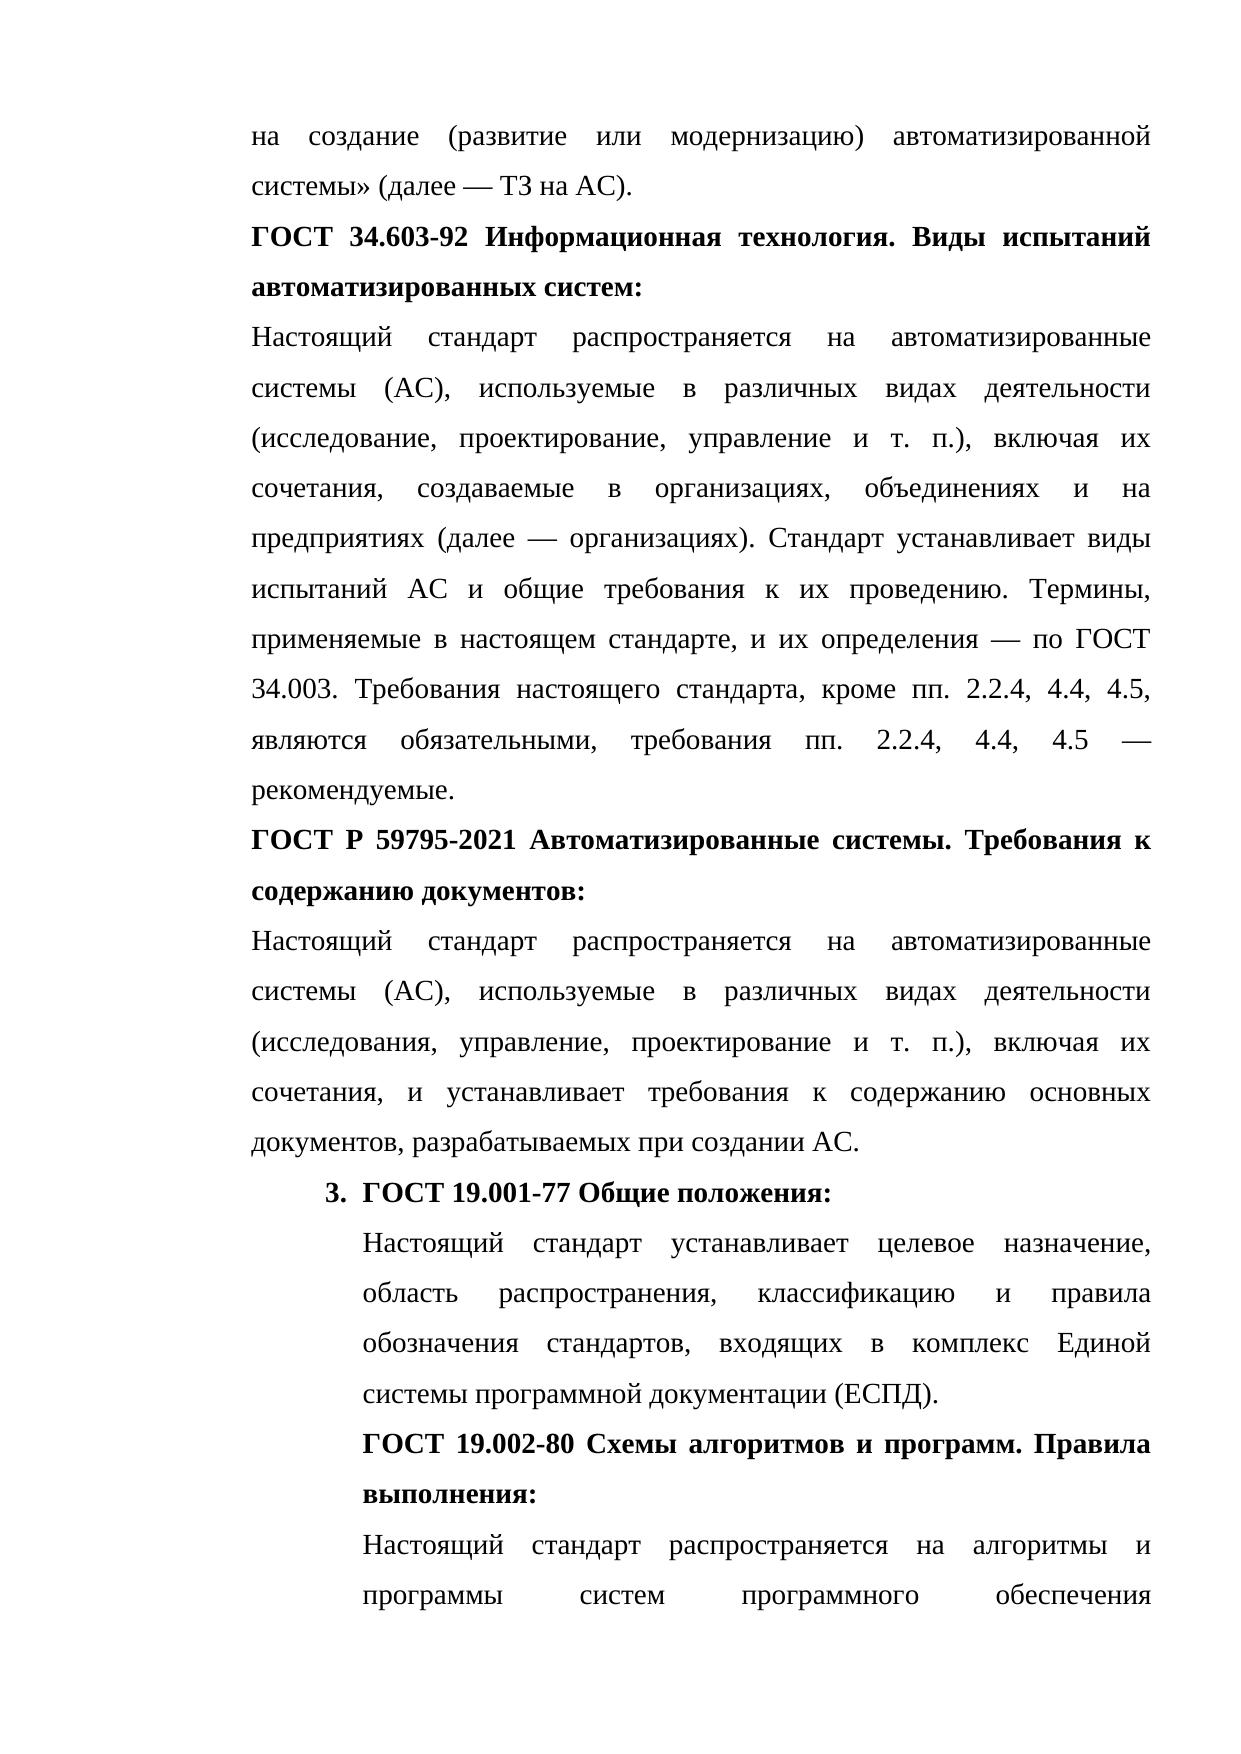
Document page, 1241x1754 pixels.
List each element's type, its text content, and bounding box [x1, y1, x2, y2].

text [251, 118, 1152, 202]
text Настоящий стандарт распространяется на автоматизированные системы (АС), используемые в различных видах деятельности (исследование, проектирование, управление и т. п.), включая их сочетания, создаваемые в организациях, объединениях и на предприятиях (далее — организациях). Стандарт устанавливает виды испытаний АС и общие требования к их проведению. Термины, применяемые в настоящем стандарте, и их определения — по ГОСТ 34.003. Требования настоящего стандарта, кроме пп. 2.2.4, 4.4, 4.5, являются обязательными, требования пп. 2.2.4, 4.4, 4.5 — рекомендуемые. [251, 319, 1152, 806]
text ГОСТ Р 59795-2021 Автоматизированные системы. Требования к содержанию документов: [251, 822, 1152, 906]
list ГОСТ 19.001-77 Общие положения: [325, 1175, 1152, 1208]
list ГОСТ 19.002-80 Схемы алгоритмов и программ. Правила выполнения: [362, 1426, 1152, 1510]
text Настоящий стандарт распространяется на автоматизированные системы (АС), используемые в различных видах деятельности (исследования, управление, проектирование и т. п.), включая их сочетания, и устанавливает требования к содержанию основных документов, разрабатываемых при создании АС. [251, 923, 1152, 1158]
text ГОСТ 34.603-92 Информационная технология. Виды испытаний автоматизированных систем: [251, 219, 1152, 303]
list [362, 1527, 1152, 1611]
list Настоящий стандарт устанавливает целевое назначение, область распространения, классификацию и правила обозначения стандартов, входящих в комплекс Единой системы программной документации (ЕСПД). [362, 1225, 1152, 1409]
